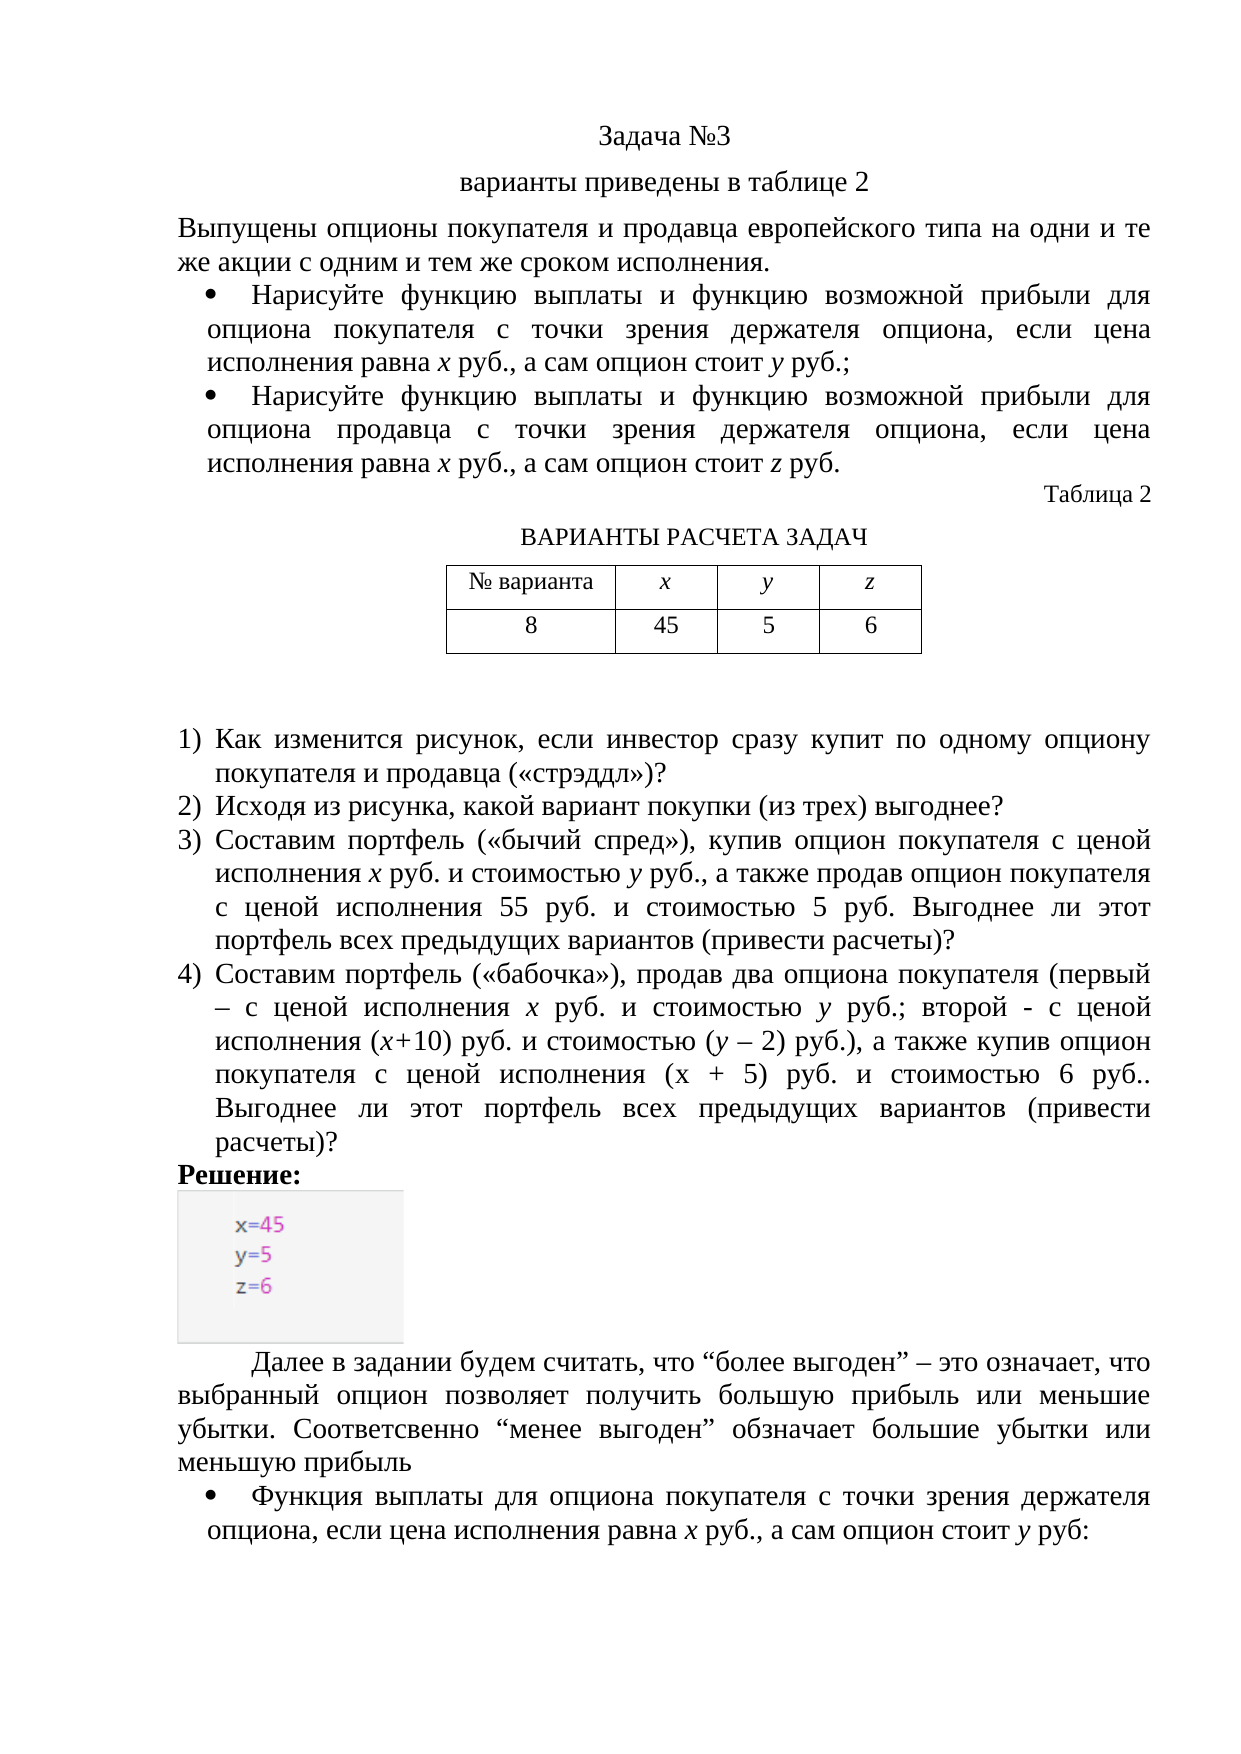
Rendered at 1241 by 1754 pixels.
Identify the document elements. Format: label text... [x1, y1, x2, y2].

table_cell 45 [616, 610, 717, 653]
picture [177, 1190, 404, 1344]
text ВАРИАНТЫ РАСЧЕТА ЗАДАЧ [236, 522, 1152, 551]
text Задача №3 [177, 118, 1152, 152]
table_header y [718, 566, 819, 609]
text Выпущены опционы покупателя и продавца европейского типа на одни и те же акции с одним и тем же сроком исполнения. [177, 210, 1152, 277]
text Решение: [177, 1157, 1152, 1191]
text варианты приведены в таблице 2 [177, 164, 1152, 198]
table_header x [616, 566, 717, 609]
list Исходя из рисунка, какой вариант покупки (из трех) выгоднее? [177, 788, 1152, 822]
list Как изменится рисунок, если инвестор сразу купит по одному опциону покупателя и продавца («стрэддл»)? [177, 721, 1152, 788]
table_cell 8 [447, 610, 615, 653]
table_header № варианта [447, 566, 615, 609]
text Таблица 2 [252, 479, 1152, 507]
list Нарисуйте функцию выплаты и функцию возможной прибыли для опциона покупателя с точки зрения держателя опциона, если цена исполнения равна x руб., а сам опцион стоит y руб.; [206, 277, 1152, 378]
list Нарисуйте функцию выплаты и функцию возможной прибыли для опциона продавца с точки зрения держателя опциона, если цена исполнения равна x руб., а сам опцион стоит z руб. [206, 378, 1152, 479]
table_cell 6 [820, 610, 921, 653]
table_header z [820, 566, 921, 609]
list Составим портфель («бычий спред»), купив опцион покупателя с ценой исполнения x руб. и стоимостью y руб., а также продав опцион покупателя с ценой исполнения 55 руб. и стоимостью 5 руб. Выгоднее ли этот портфель всех предыдущих вариантов (привести расчеты)? [177, 822, 1152, 956]
list Составим портфель («бабочка»), продав два опциона покупателя (первый – с ценой исполнения x руб. и стоимостью y руб.; второй - с ценой исполнения (x+10) руб. и стоимостью (y – 2) руб.), а также купив опцион покупателя с ценой исполнения (x + 5) руб. и стоимостью 6 руб.. Выгоднее ли этот портфель всех предыдущих вариантов (привести расчеты)? [177, 956, 1152, 1157]
text Далее в задании будем считать, что “более выгоден” – это означает, что выбранный опцион позволяет получить большую прибыль или меньшие убытки. Соответсвенно “менее выгоден” обзначает большие убытки или меньшую прибыль [177, 1344, 1152, 1478]
table_cell 5 [718, 610, 819, 653]
list Функция выплаты для опциона покупателя с точки зрения держателя опциона, если цена исполнения равна x руб., а сам опцион стоит y руб: [206, 1478, 1152, 1545]
